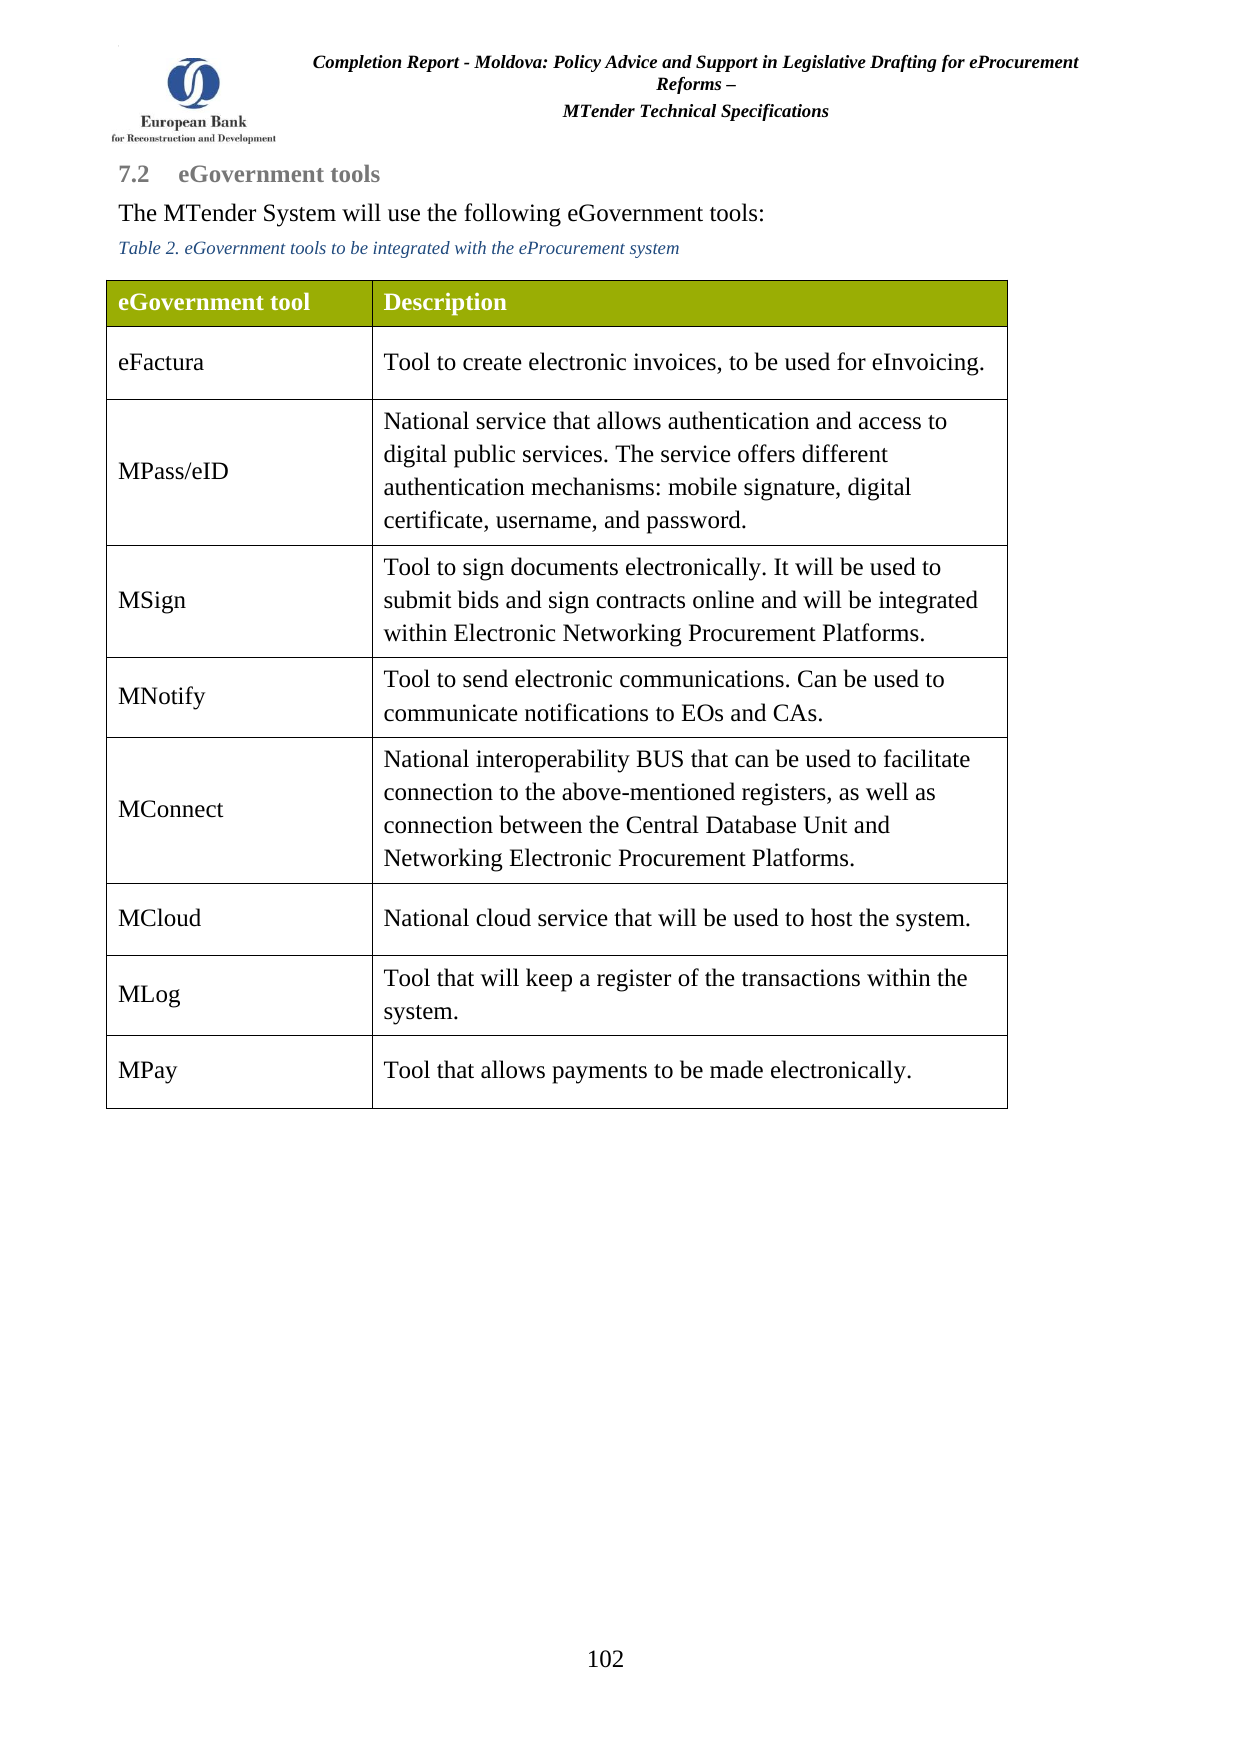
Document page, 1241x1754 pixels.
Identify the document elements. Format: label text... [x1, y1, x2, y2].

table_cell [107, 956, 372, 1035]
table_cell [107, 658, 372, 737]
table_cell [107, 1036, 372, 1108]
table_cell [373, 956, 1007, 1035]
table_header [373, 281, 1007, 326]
subtitle eGovernment tools [118, 159, 1092, 187]
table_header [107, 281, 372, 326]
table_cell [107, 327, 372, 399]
picture [111, 58, 276, 144]
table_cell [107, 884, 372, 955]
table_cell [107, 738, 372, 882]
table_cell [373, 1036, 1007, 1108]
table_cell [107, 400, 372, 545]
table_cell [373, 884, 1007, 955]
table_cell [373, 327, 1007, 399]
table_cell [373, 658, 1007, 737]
text Table 2. eGovernment tools to be integrated with the eProcurement system [118, 237, 1092, 259]
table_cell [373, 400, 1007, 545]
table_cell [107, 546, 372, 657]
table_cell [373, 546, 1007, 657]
text The MTender System will use the following eGovernment tools: [118, 198, 1092, 227]
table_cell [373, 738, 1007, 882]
